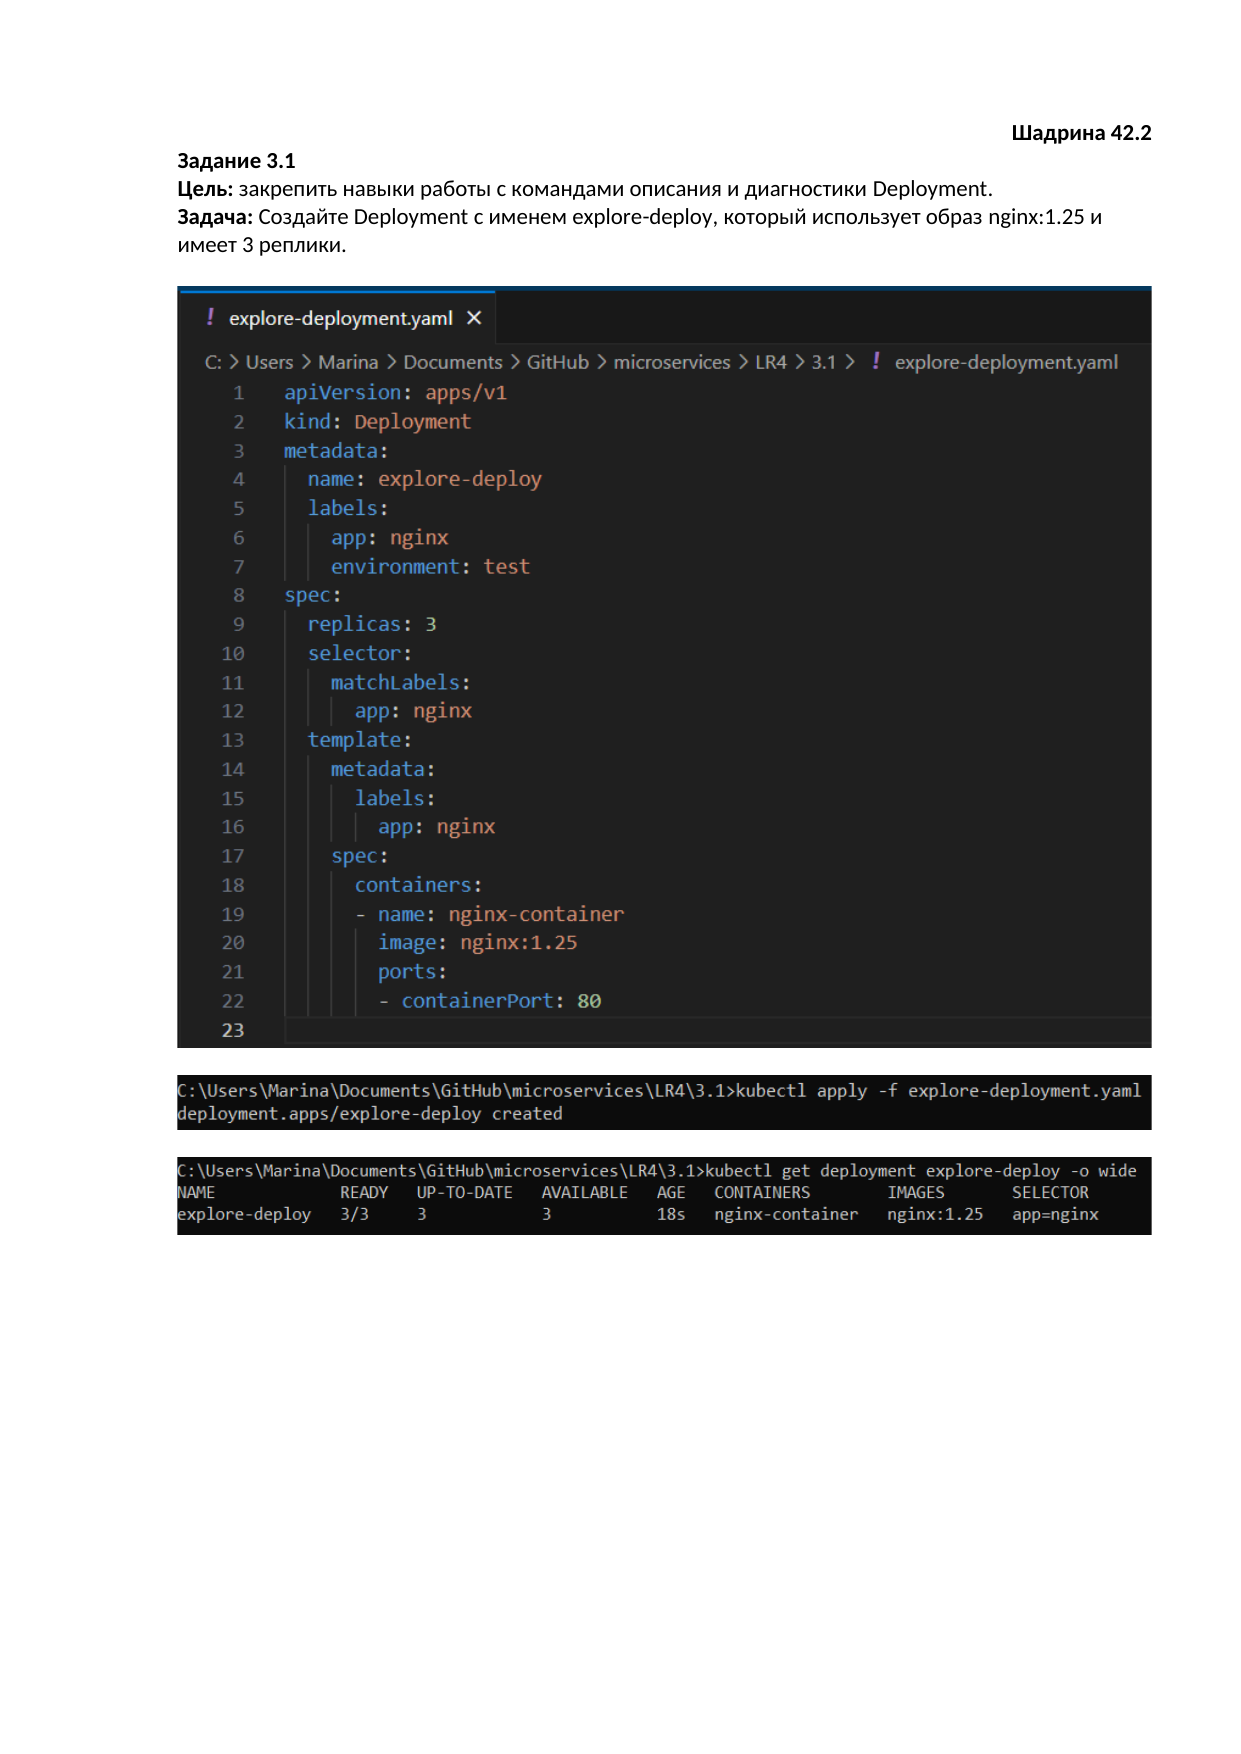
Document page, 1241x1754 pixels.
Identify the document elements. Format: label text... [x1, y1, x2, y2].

text Задание 3.1 [177, 146, 1152, 174]
picture [177, 286, 1152, 1048]
picture [177, 1075, 1152, 1130]
text Шадрина 42.2 [177, 118, 1152, 146]
picture [177, 1157, 1152, 1235]
text Цель: закрепить навыки работы с командами описания и диагностики Deployment. [177, 174, 1152, 202]
text Задача: Создайте Deployment с именем explore-deploy, который использует образ nginx:1.25 и имеет 3 реплики. [177, 202, 1152, 286]
